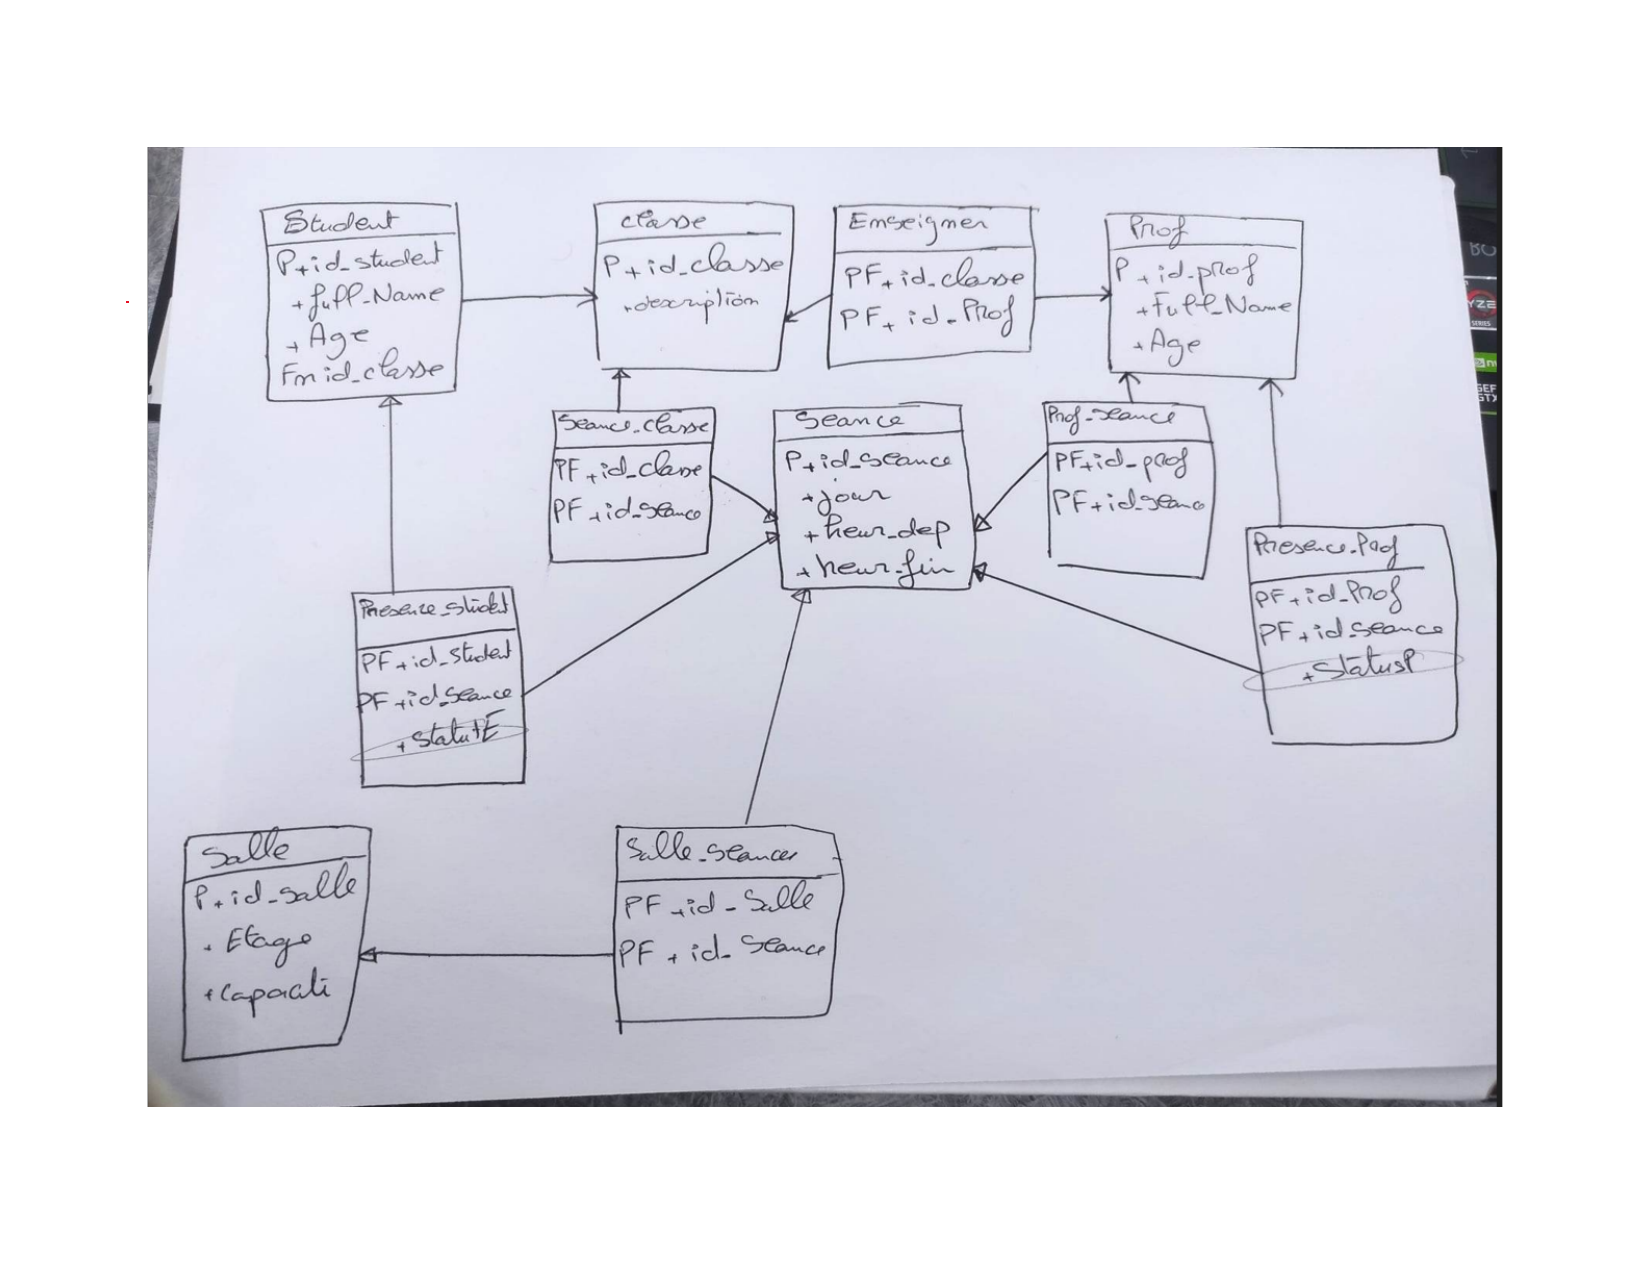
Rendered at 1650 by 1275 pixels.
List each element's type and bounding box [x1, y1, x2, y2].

picture [147, 147, 1503, 1107]
